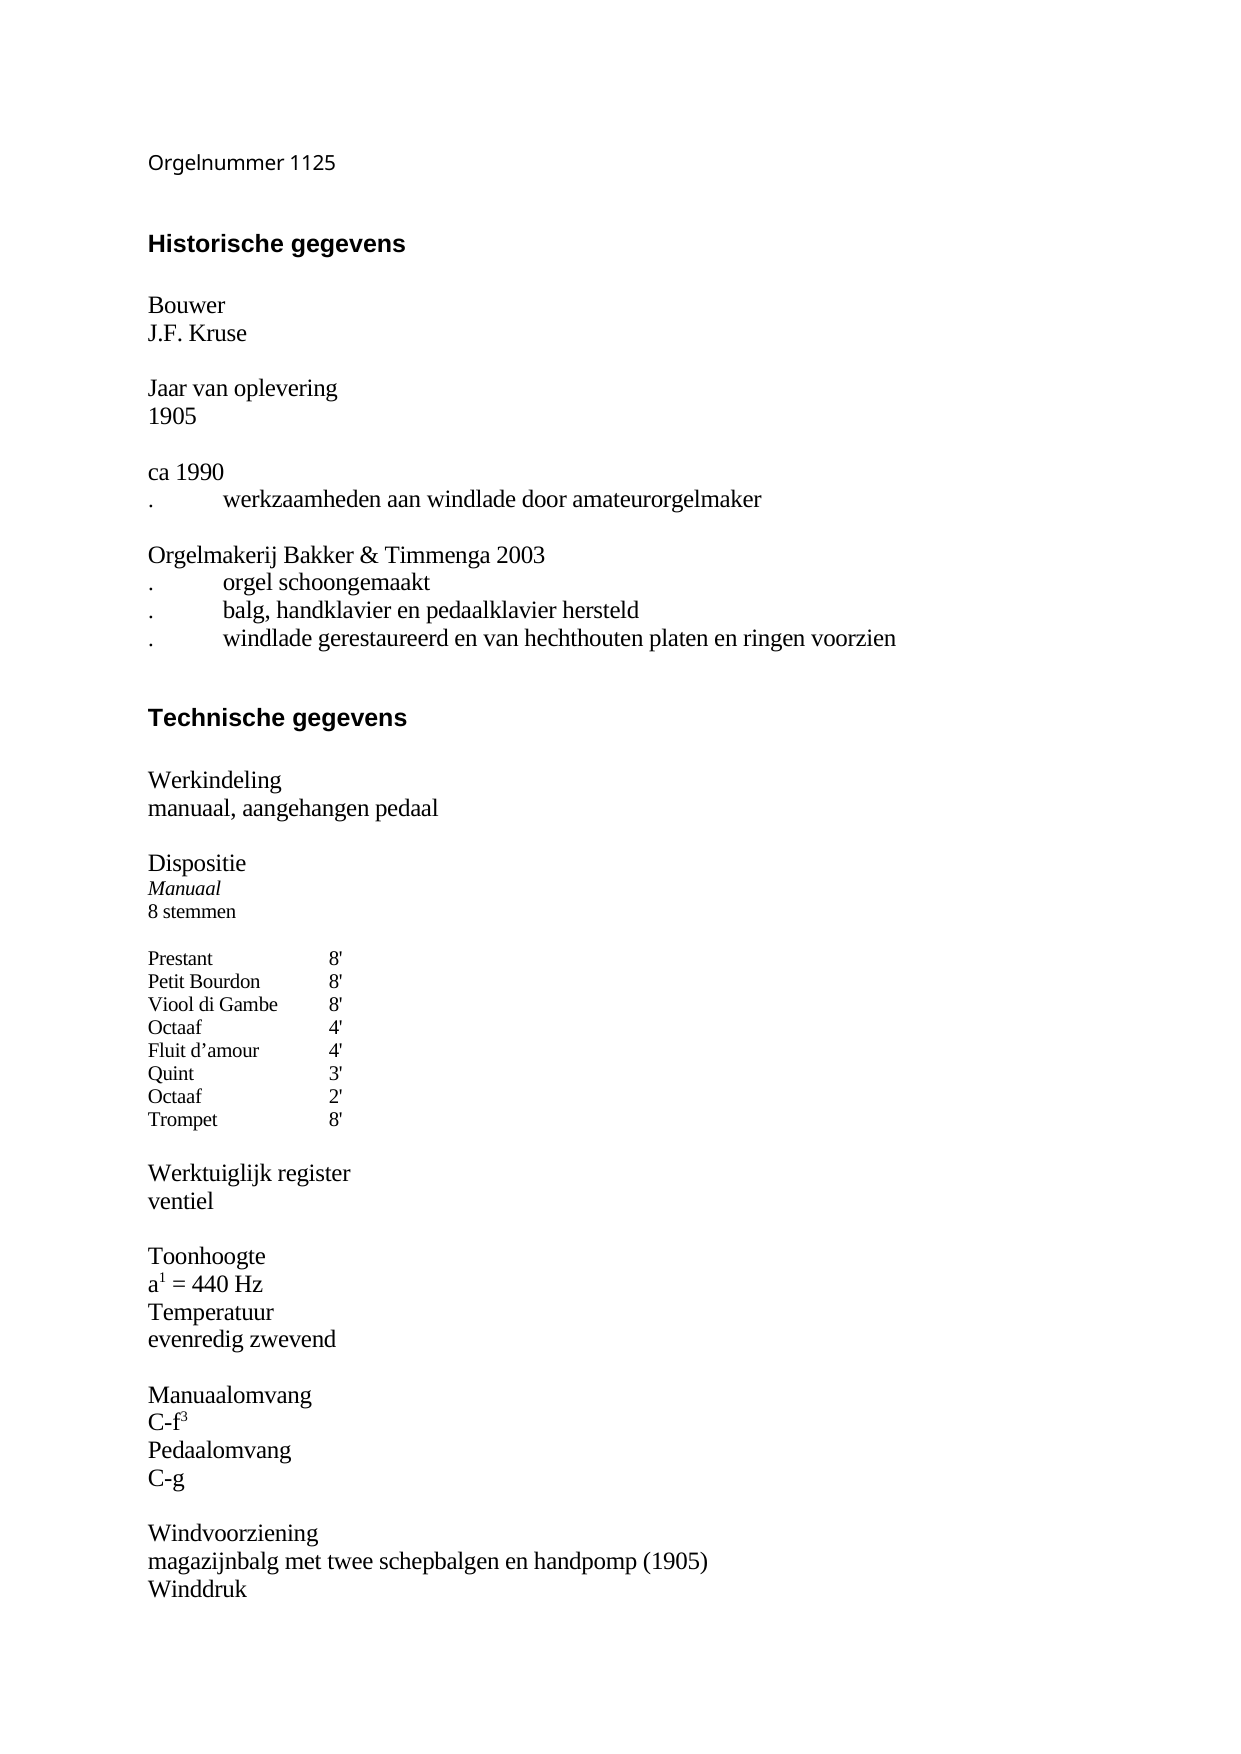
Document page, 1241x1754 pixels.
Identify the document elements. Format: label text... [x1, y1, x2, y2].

table_header Manuaal 8 stemmen Prestant Petit Bourdon Viool di Gambe Octaaf Fluit d’amour Quint Octaaf Trompet [140, 877, 321, 1131]
list orgel schoongemaakt [148, 568, 1093, 596]
text C-f3 [148, 1408, 1093, 1436]
text Jaar van oplevering [148, 374, 1093, 402]
text 1905 [148, 402, 1093, 430]
text Dispositie [148, 849, 1093, 877]
text Windvoorziening [148, 1519, 1093, 1547]
text Bouwer [148, 291, 1093, 319]
text Orgelnummer 1125 [148, 148, 1093, 176]
text Temperatuur [148, 1298, 1093, 1325]
text magazijnbalg met twee schepbalgen en handpomp (1905) [148, 1547, 1093, 1575]
text Manuaalomvang [148, 1381, 1093, 1408]
text Pedaalomvang [148, 1436, 1093, 1464]
text Werktuiglijk register [148, 1159, 1093, 1187]
list werkzaamheden aan windlade door amateurorgelmaker [148, 485, 1093, 513]
text C-g [148, 1464, 1093, 1492]
text Toonhoogte [148, 1242, 1093, 1270]
text manuaal, aangehangen pedaal [148, 794, 1093, 822]
text Orgelmakerij Bakker & Timmenga 2003 [148, 541, 1093, 568]
text ventiel [148, 1187, 1093, 1214]
text Werkindeling [148, 766, 1093, 794]
subtitle Historische gegevens [148, 229, 1093, 257]
text evenredig zwevend [148, 1325, 1093, 1353]
list windlade gerestaureerd en van hechthouten platen en ringen voorzien [148, 624, 1093, 652]
list balg, handklavier en pedaalklavier hersteld [148, 596, 1093, 624]
subtitle Technische gegevens [148, 704, 1093, 732]
text Winddruk [148, 1575, 1093, 1602]
text ca 1990 [148, 458, 1093, 485]
text J.F. Kruse [148, 319, 1093, 347]
text a1 = 440 Hz [148, 1270, 1093, 1298]
table_header 8' 8' 8' 4' 4' 3' 2' 8' [321, 877, 400, 1131]
